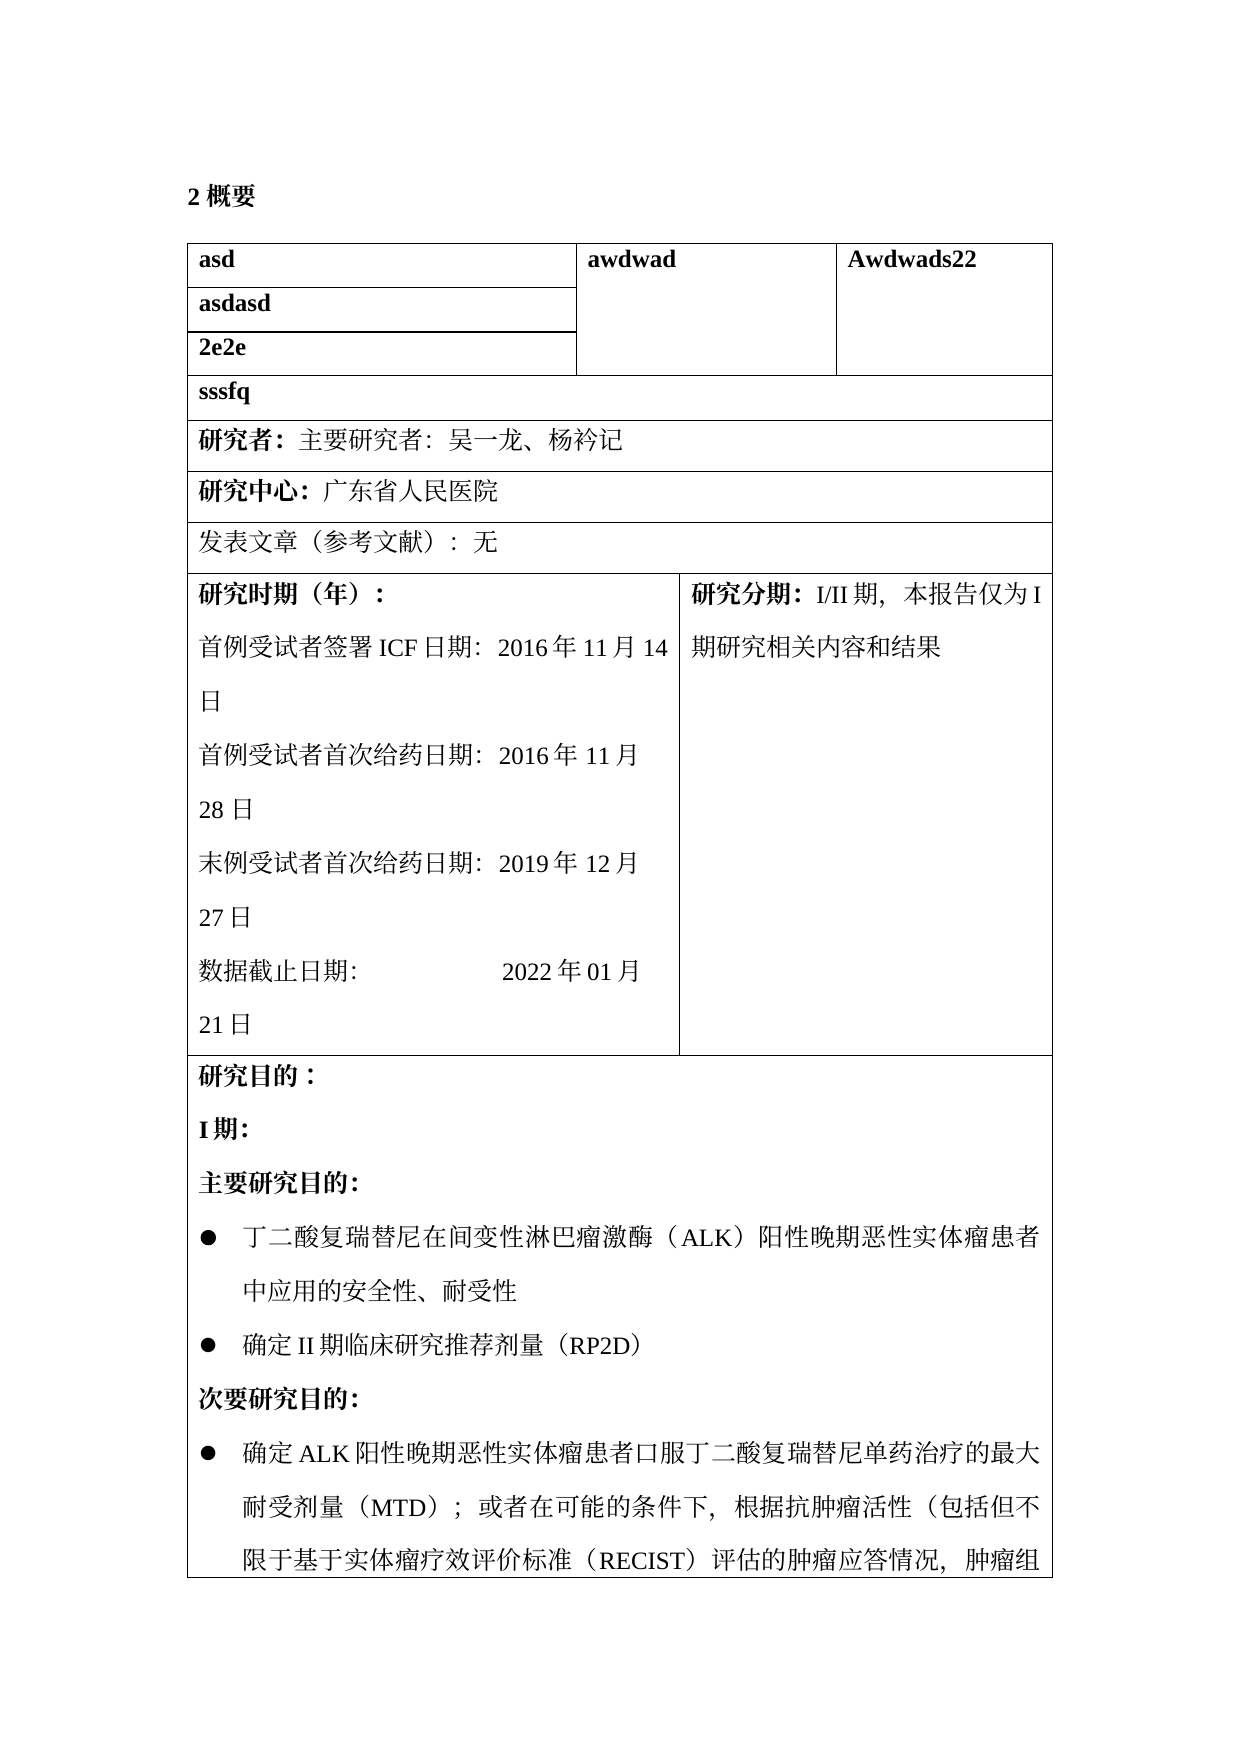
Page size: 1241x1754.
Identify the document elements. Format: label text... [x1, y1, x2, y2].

table_cell 发表文章（参考文献）：无 [188, 523, 1052, 573]
table_cell 研究中心：广东省人民医院 [188, 472, 1052, 522]
table_header awdwad [577, 244, 836, 375]
table_cell sssfq [188, 376, 1052, 419]
table_header Awdwads22 [837, 244, 1052, 375]
table_cell 研究者：主要研究者：吴一龙、杨衿记 [188, 421, 1052, 471]
table_cell 研究时期（年）： 首例受试者签署ICF日期：2016年11月14日 首例受试者首次给药日期：2016年 11月28 日 末例受试者首次给药日期：2019年 12月 27日 数据截止日期： 2022年01月21日 [188, 574, 679, 1055]
table_cell asdasd [188, 288, 576, 331]
table_header asd [188, 244, 576, 287]
list 2 概要 [187, 162, 1053, 227]
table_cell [188, 1056, 1052, 1577]
table_cell 2e2e [188, 333, 576, 375]
table_cell 研究分期：I/II期，本报告仅为I期研究相关内容和结果 [680, 574, 1052, 1055]
